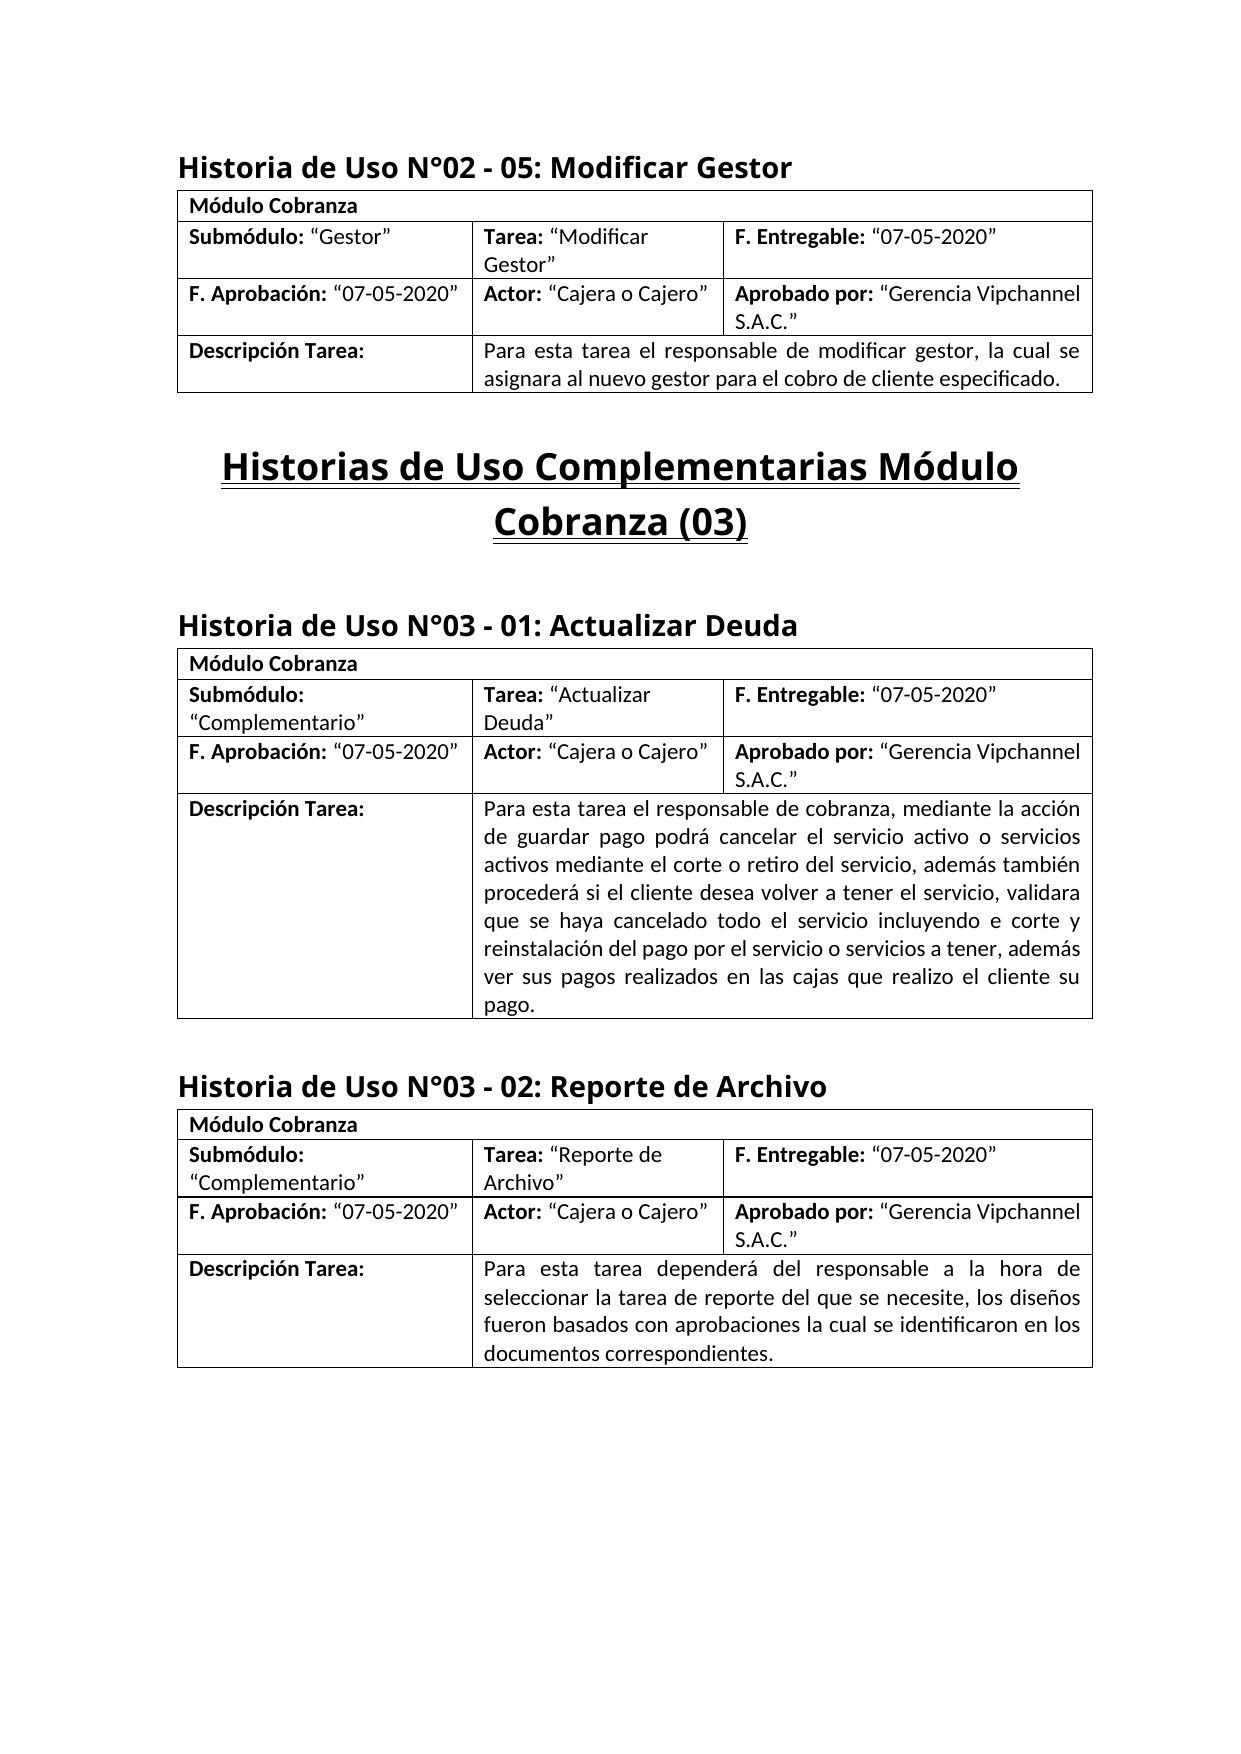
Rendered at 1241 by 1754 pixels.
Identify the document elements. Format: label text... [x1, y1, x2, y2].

table_header Módulo Cobranza [178, 191, 1092, 221]
table_cell Tarea: “Actualizar Deuda” [473, 680, 723, 736]
table_cell Submódulo: “Complementario” [178, 680, 472, 736]
table_cell Tarea: “Reporte de Archivo” [473, 1140, 723, 1196]
table_cell F. Aprobación: “07-05-2020” [178, 737, 472, 793]
table_cell Aprobado por: “Gerencia Vipchannel S.A.C.” [724, 1198, 1092, 1253]
table_cell Actor: “Cajera o Cajero” [473, 737, 723, 793]
table_cell Tarea: “Modificar Gestor” [473, 222, 723, 278]
table_cell Descripción Tarea: [178, 1255, 472, 1367]
table_cell Descripción Tarea: [178, 794, 472, 1018]
table_cell Actor: “Cajera o Cajero” [473, 1198, 723, 1253]
table_cell Actor: “Cajera o Cajero” [473, 279, 723, 335]
table_cell Para esta tarea el responsable de cobranza, mediante la acción de guardar pago podrá cancelar el servicio activo o servicios activos mediante el corte o retiro del servicio, además también procederá si el cliente desea volver a tener el servicio, validara que se haya cancelado todo el servicio incluyendo e corte y reinstalación del pago por el servicio o servicios a tener, además ver sus pagos realizados en las cajas que realizo el cliente su pago. [473, 794, 1092, 1018]
table_cell Aprobado por: “Gerencia Vipchannel S.A.C.” [724, 737, 1092, 793]
table_cell Submódulo: “Complementario” [178, 1140, 472, 1196]
table_cell Descripción Tarea: [178, 336, 472, 392]
subtitle Historia de Uso N°03 - 01: Actualizar Deuda [177, 605, 1063, 645]
table_header Módulo Cobranza [178, 1110, 1092, 1139]
table_cell F. Aprobación: “07-05-2020” [178, 279, 472, 335]
table_header Módulo Cobranza [178, 649, 1092, 679]
subtitle Historia de Uso N°02 - 05: Modificar Gestor [177, 148, 1063, 187]
table_cell F. Entregable: “07-05-2020” [724, 1140, 1092, 1196]
table_cell Para esta tarea el responsable de modificar gestor, la cual se asignara al nuevo gestor para el cobro de cliente especificado. [473, 336, 1092, 392]
table_cell Submódulo: “Gestor” [178, 222, 472, 278]
table_cell Para esta tarea dependerá del responsable a la hora de seleccionar la tarea de reporte del que se necesite, los diseños fueron basados con aprobaciones la cual se identificaron en los documentos correspondientes. [473, 1255, 1092, 1367]
subtitle Historias de Uso Complementarias Módulo Cobranza (03) [177, 440, 1063, 546]
table_cell F. Aprobación: “07-05-2020” [178, 1198, 472, 1253]
table_cell F. Entregable: “07-05-2020” [724, 680, 1092, 736]
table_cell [724, 279, 1092, 335]
table_cell F. Entregable: “07-05-2020” [724, 222, 1092, 278]
subtitle Historia de Uso N°03 - 02: Reporte de Archivo [177, 1066, 1063, 1106]
